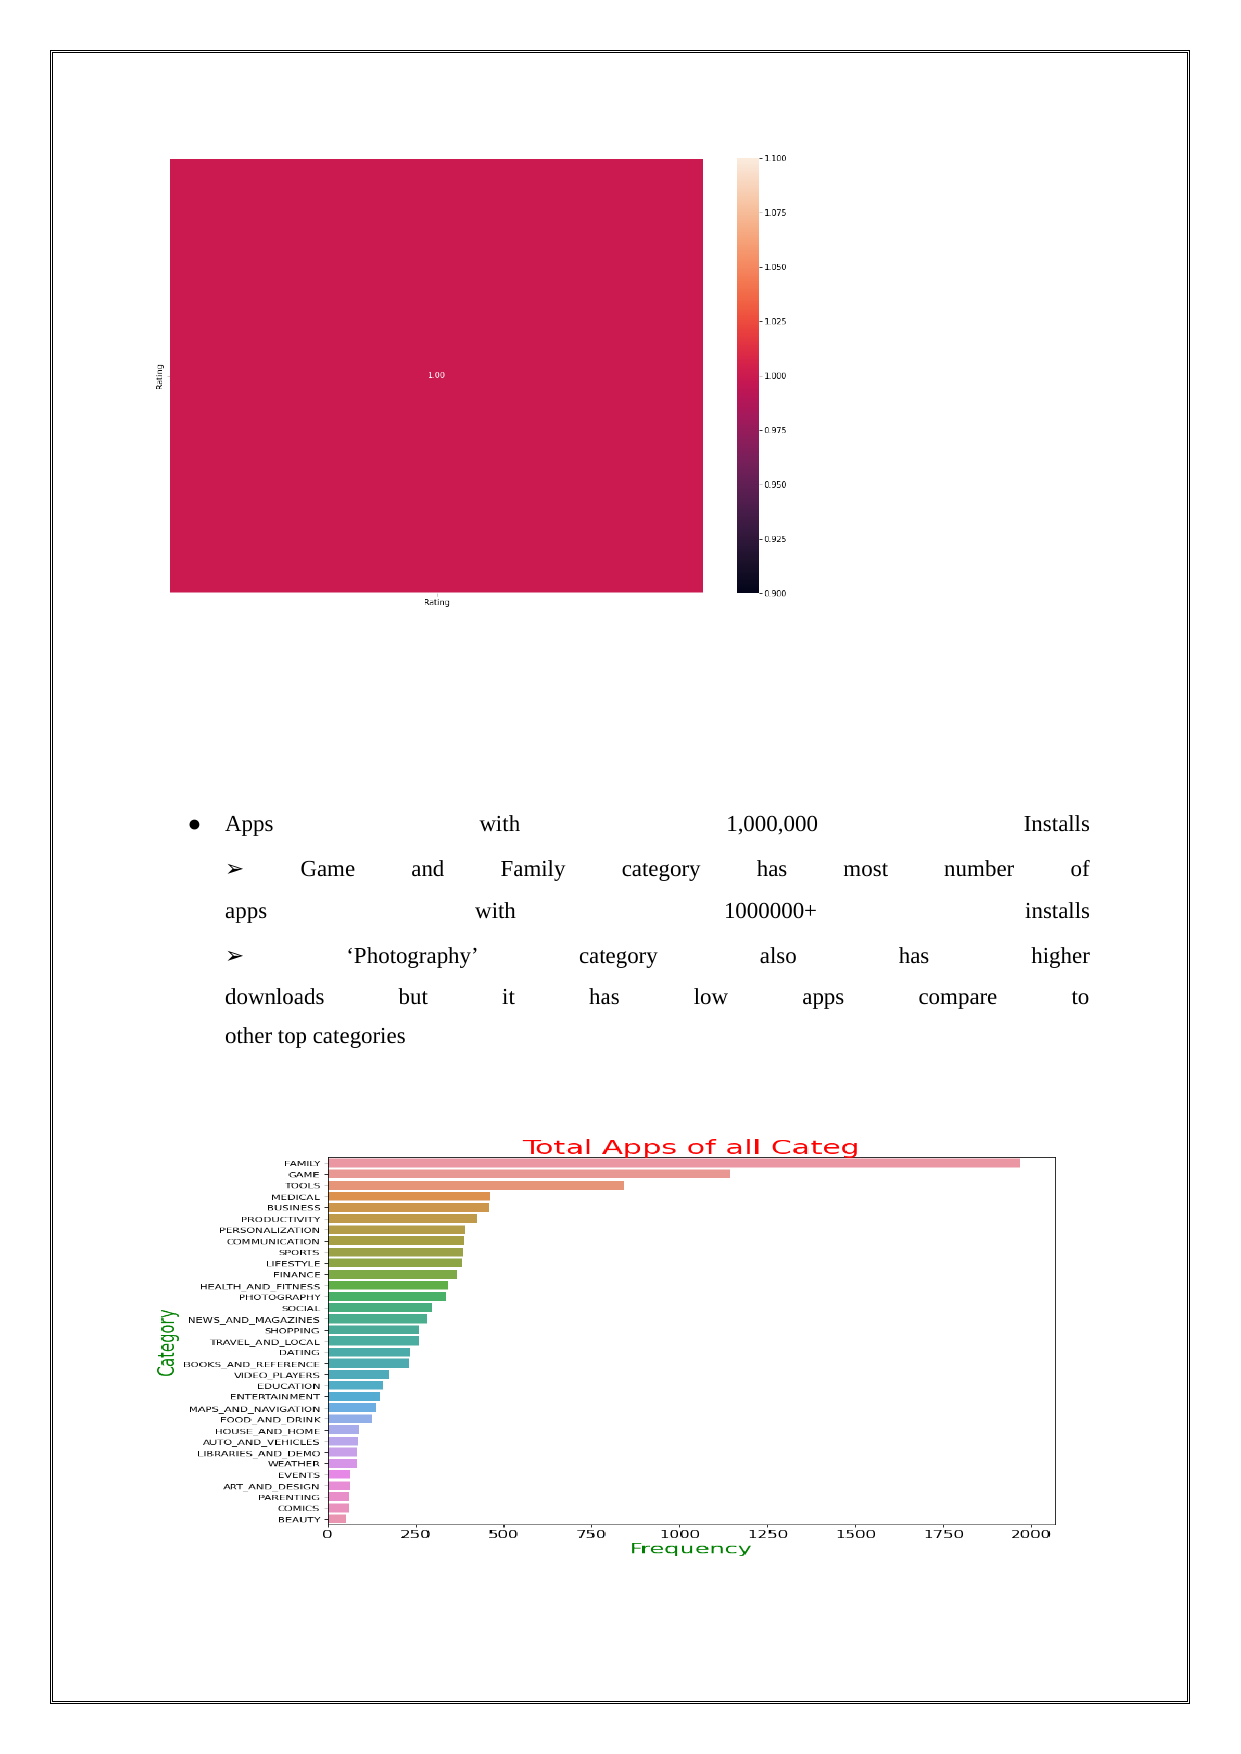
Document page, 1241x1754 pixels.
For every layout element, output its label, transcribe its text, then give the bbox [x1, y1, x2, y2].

list Apps with 1,000,000 Installs ➢ Game and Family category has most number of apps with 1000000+ installs ➢ ‘Photography’ category also has higher downloads but it has low apps compare to other top categories [187, 810, 1090, 1049]
picture [150, 1135, 1062, 1560]
picture [150, 150, 792, 612]
